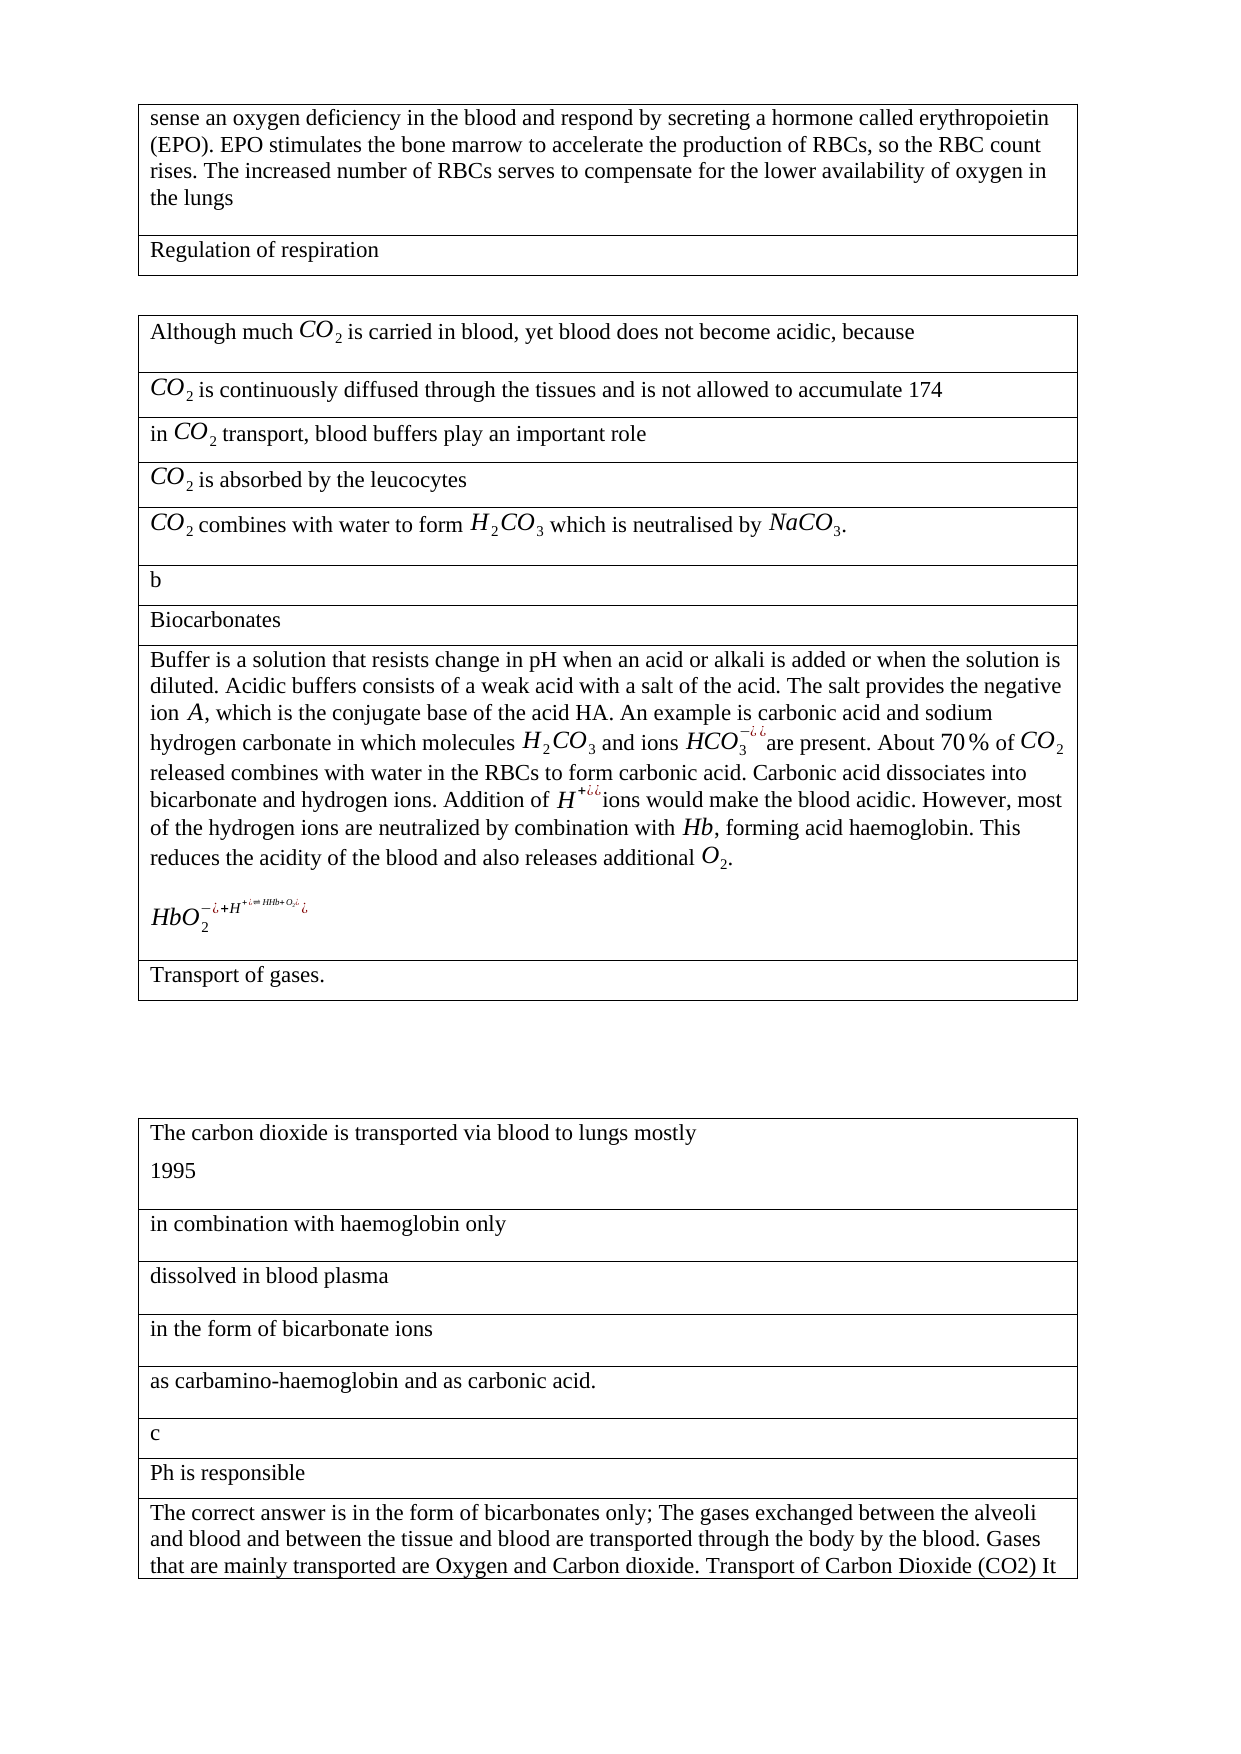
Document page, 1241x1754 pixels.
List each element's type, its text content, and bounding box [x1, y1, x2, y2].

table_cell dissolved in blood plasma [139, 1262, 1077, 1313]
table_cell c [139, 1419, 1077, 1458]
table_header The carbon dioxide is transported via blood to lungs mostly 1995 [139, 1119, 1077, 1209]
table_cell combines with water to form which is neutralised by . [139, 508, 1077, 565]
table_cell in transport, blood buffers play an important role [139, 418, 1077, 462]
table_cell as carbamino-haemoglobin and as carbonic acid. [139, 1367, 1077, 1418]
table_cell in combination with haemoglobin only [139, 1210, 1077, 1261]
table_cell is continuously diffused through the tissues and is not allowed to accumulate 174 [139, 373, 1077, 417]
table_cell Regulation of respiration [139, 236, 1077, 275]
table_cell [139, 1499, 1077, 1578]
table_cell Transport of gases. [139, 961, 1077, 1000]
table_cell Ph is responsible [139, 1459, 1077, 1498]
table_cell in the form of bicarbonate ions [139, 1315, 1077, 1366]
table_header Although much is carried in blood, yet blood does not become acidic, because [139, 316, 1077, 372]
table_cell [139, 105, 1077, 235]
table_cell b [139, 566, 1077, 605]
table_cell Biocarbonates [139, 606, 1077, 644]
table_cell Buffer is a solution that resists change in pH when an acid or alkali is added or when the solution is diluted. Acidic buffers consists of a weak acid with a salt of the acid. The salt provides the negative ion , which is the conjugate base of the acid HA. An example is carbonic acid and sodium hydrogen carbonate in which molecules and ions are present. About of released combines with water in the RBCs to form carbonic acid. Carbonic acid dissociates into bicarbonate and hydrogen ions. Addition of ions would make the blood acidic. However, most of the hydrogen ions are neutralized by combination with , forming acid haemoglobin. This reduces the acidity of the blood and also releases additional . [139, 646, 1077, 960]
table_cell is absorbed by the leucocytes [139, 463, 1077, 507]
